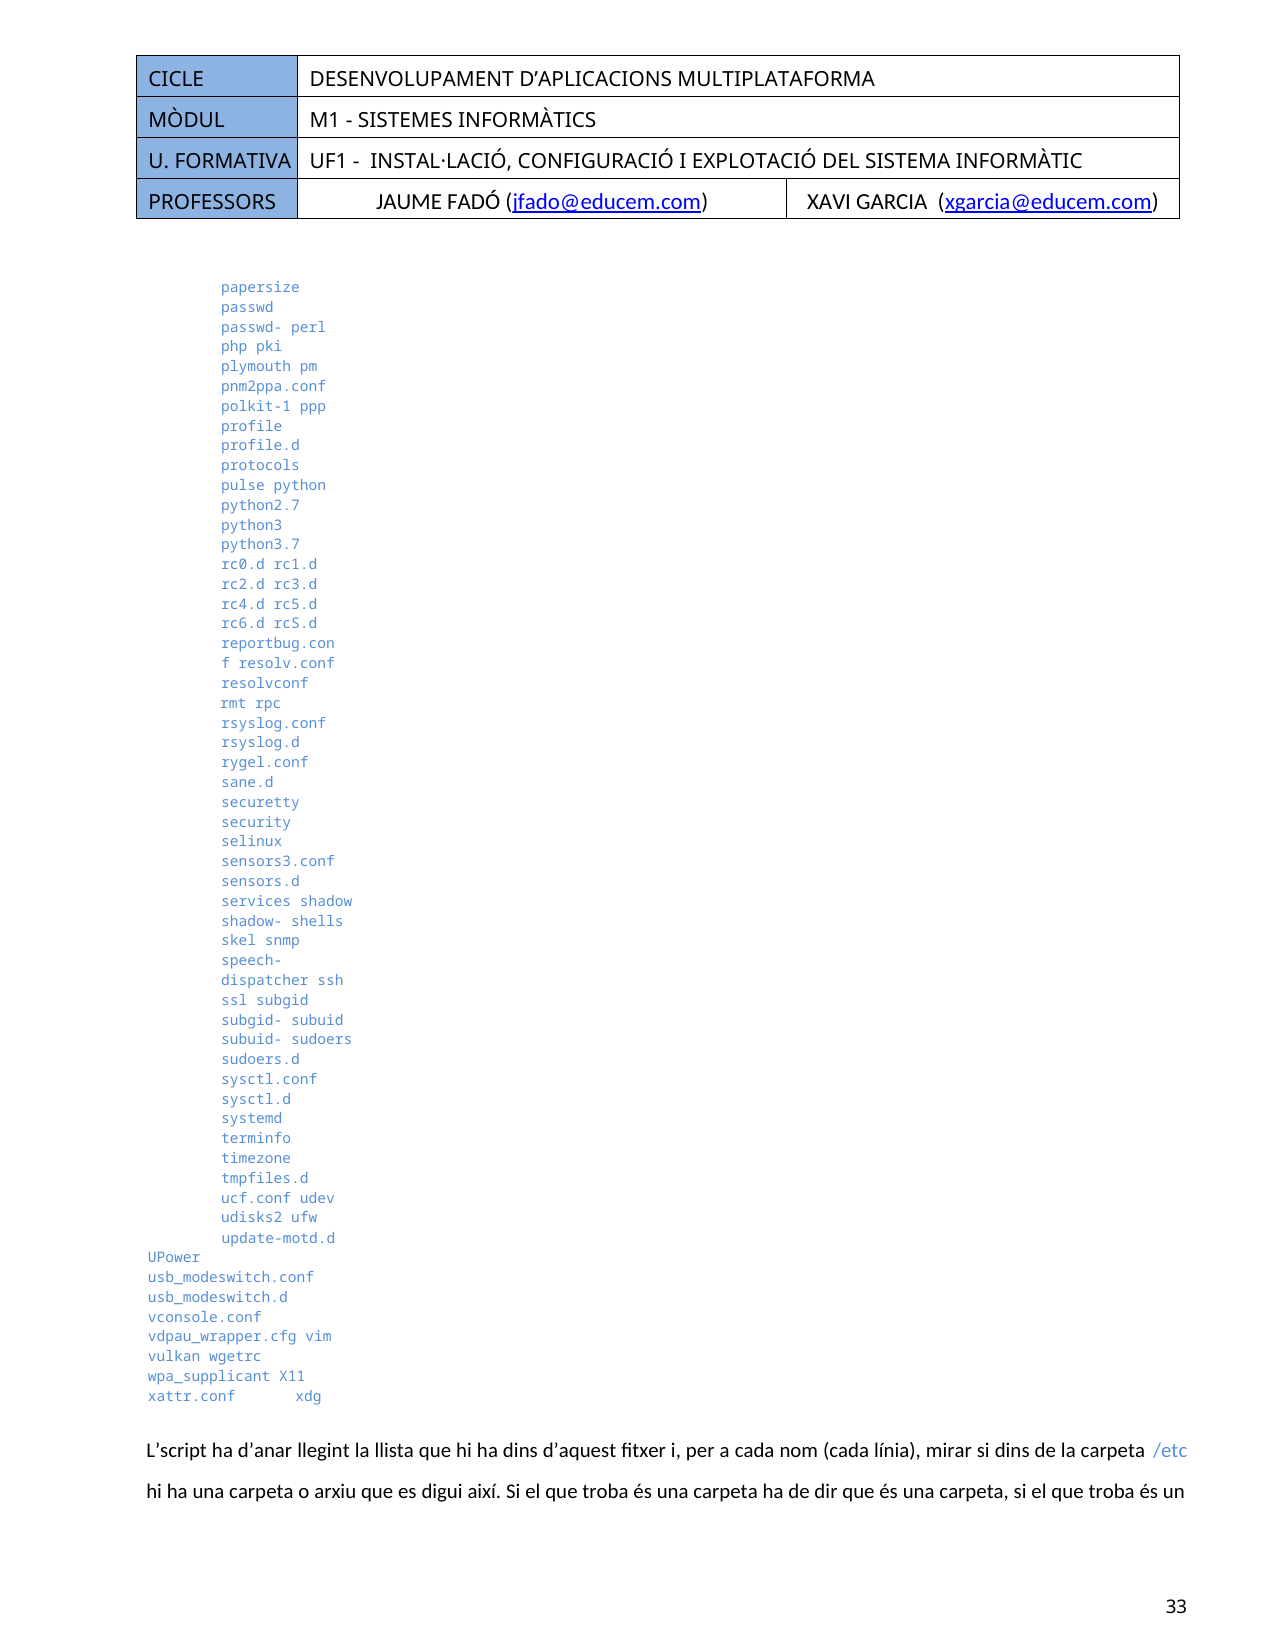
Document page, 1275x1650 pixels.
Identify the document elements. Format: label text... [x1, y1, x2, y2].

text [220, 277, 341, 692]
text rmt rpc rsyslog.conf rsyslog.d rygel.conf sane.d securetty security selinux sensors3.conf sensors.d services shadow shadow- shells skel snmp speech-dispatcher ssh ssl subgid subgid- subuid subuid- sudoers sudoers.d sysctl.conf sysctl.d systemd terminfo timezone tmpfiles.d ucf.conf udev udisks2 ufw [220, 693, 357, 1227]
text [146, 1437, 1187, 1504]
text update-motd.d UPower usb_modeswitch.conf usb_modeswitch.d vconsole.conf vdpau_wrapper.cfg vim vulkan wgetrc wpa_supplicant X11 xattr.conf xdg [148, 1227, 373, 1405]
